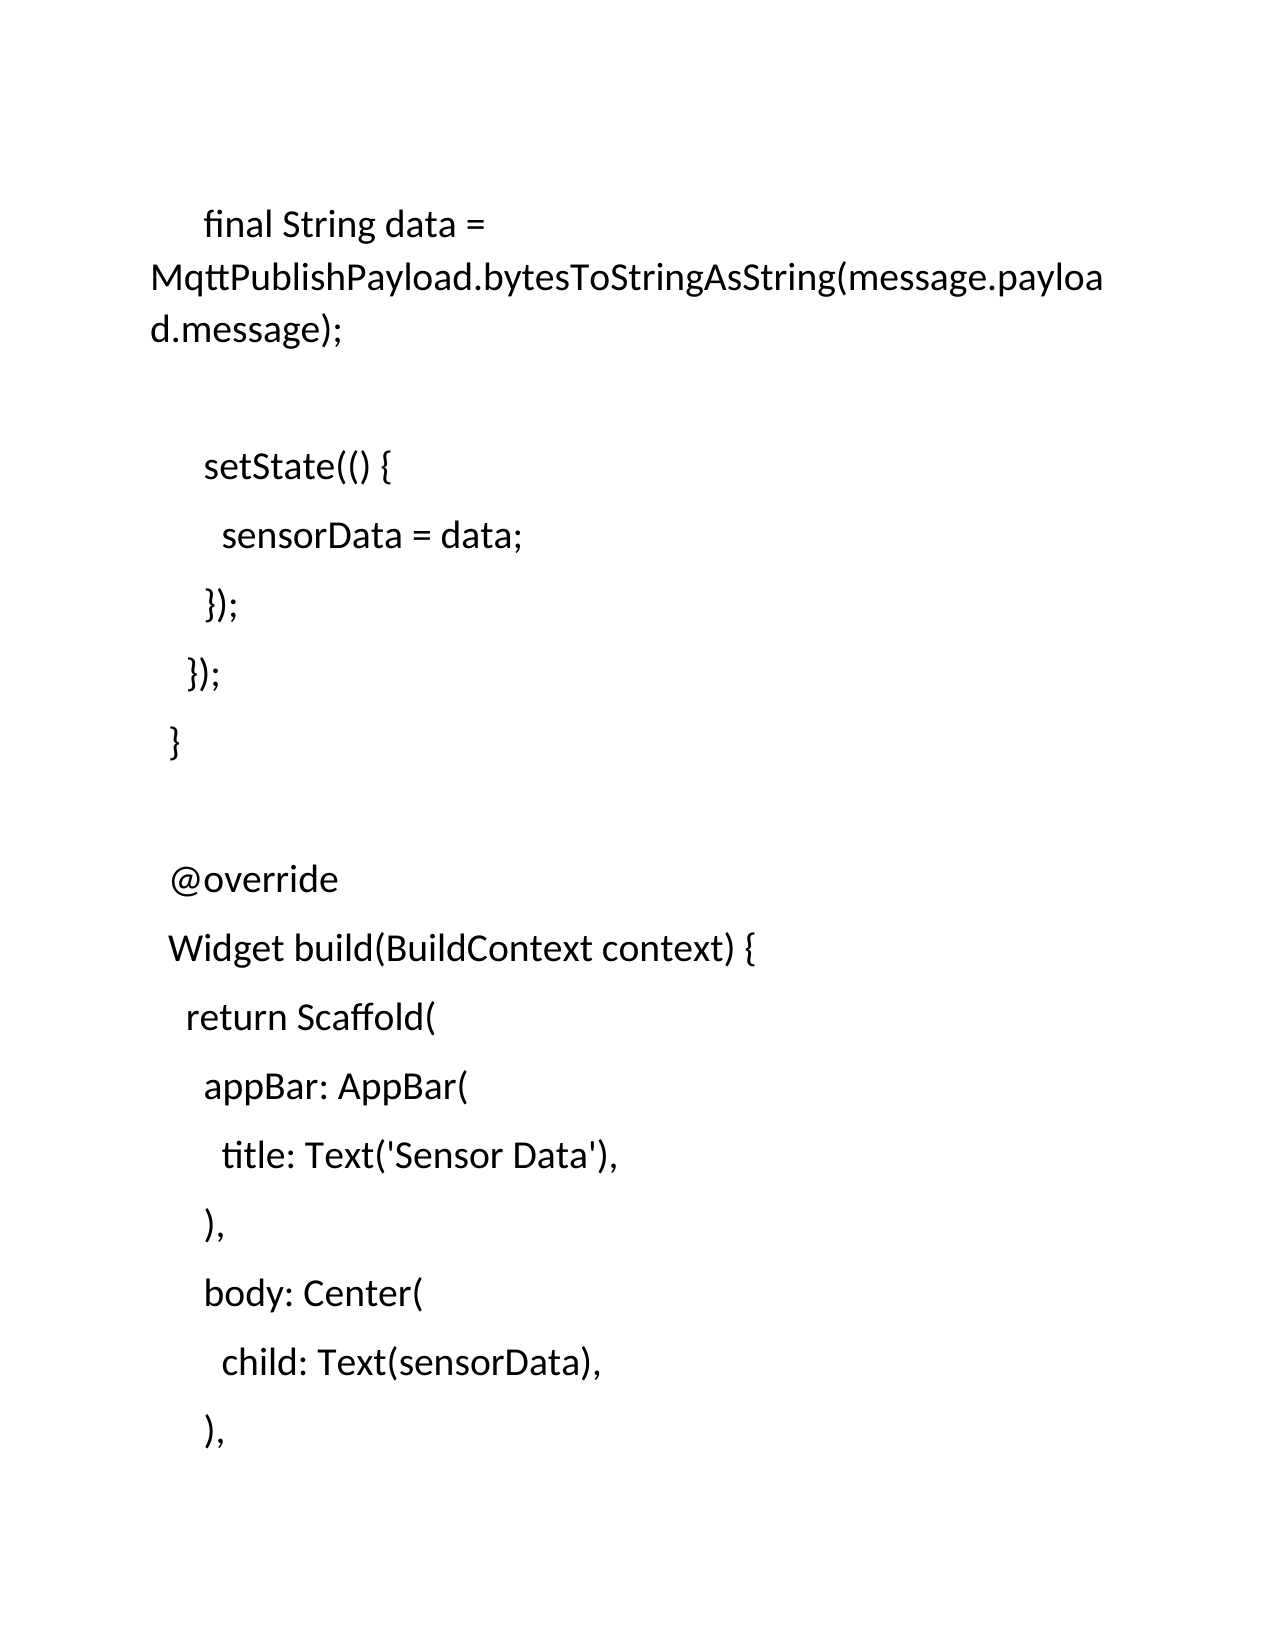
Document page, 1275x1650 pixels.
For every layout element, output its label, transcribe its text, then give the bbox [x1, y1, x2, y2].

text child: Text(sensorData), [150, 1336, 1125, 1385]
text final String data = MqttPublishPayload.bytesToStringAsString(message.payload.message); [150, 199, 1125, 352]
text return Scaffold( [150, 992, 1125, 1041]
text title: Text('Sensor Data'), [150, 1130, 1125, 1178]
text @override [150, 854, 1125, 903]
text setState(() { [150, 441, 1125, 490]
text appBar: AppBar( [150, 1061, 1125, 1109]
text body: Center( [150, 1268, 1125, 1316]
text sensorData = data; [150, 510, 1125, 558]
text ), [150, 1405, 1125, 1454]
text }); [150, 579, 1125, 627]
text Widget build(BuildContext context) { [150, 923, 1125, 972]
text ), [150, 1199, 1125, 1247]
text } [150, 717, 1125, 765]
text }); [150, 648, 1125, 696]
